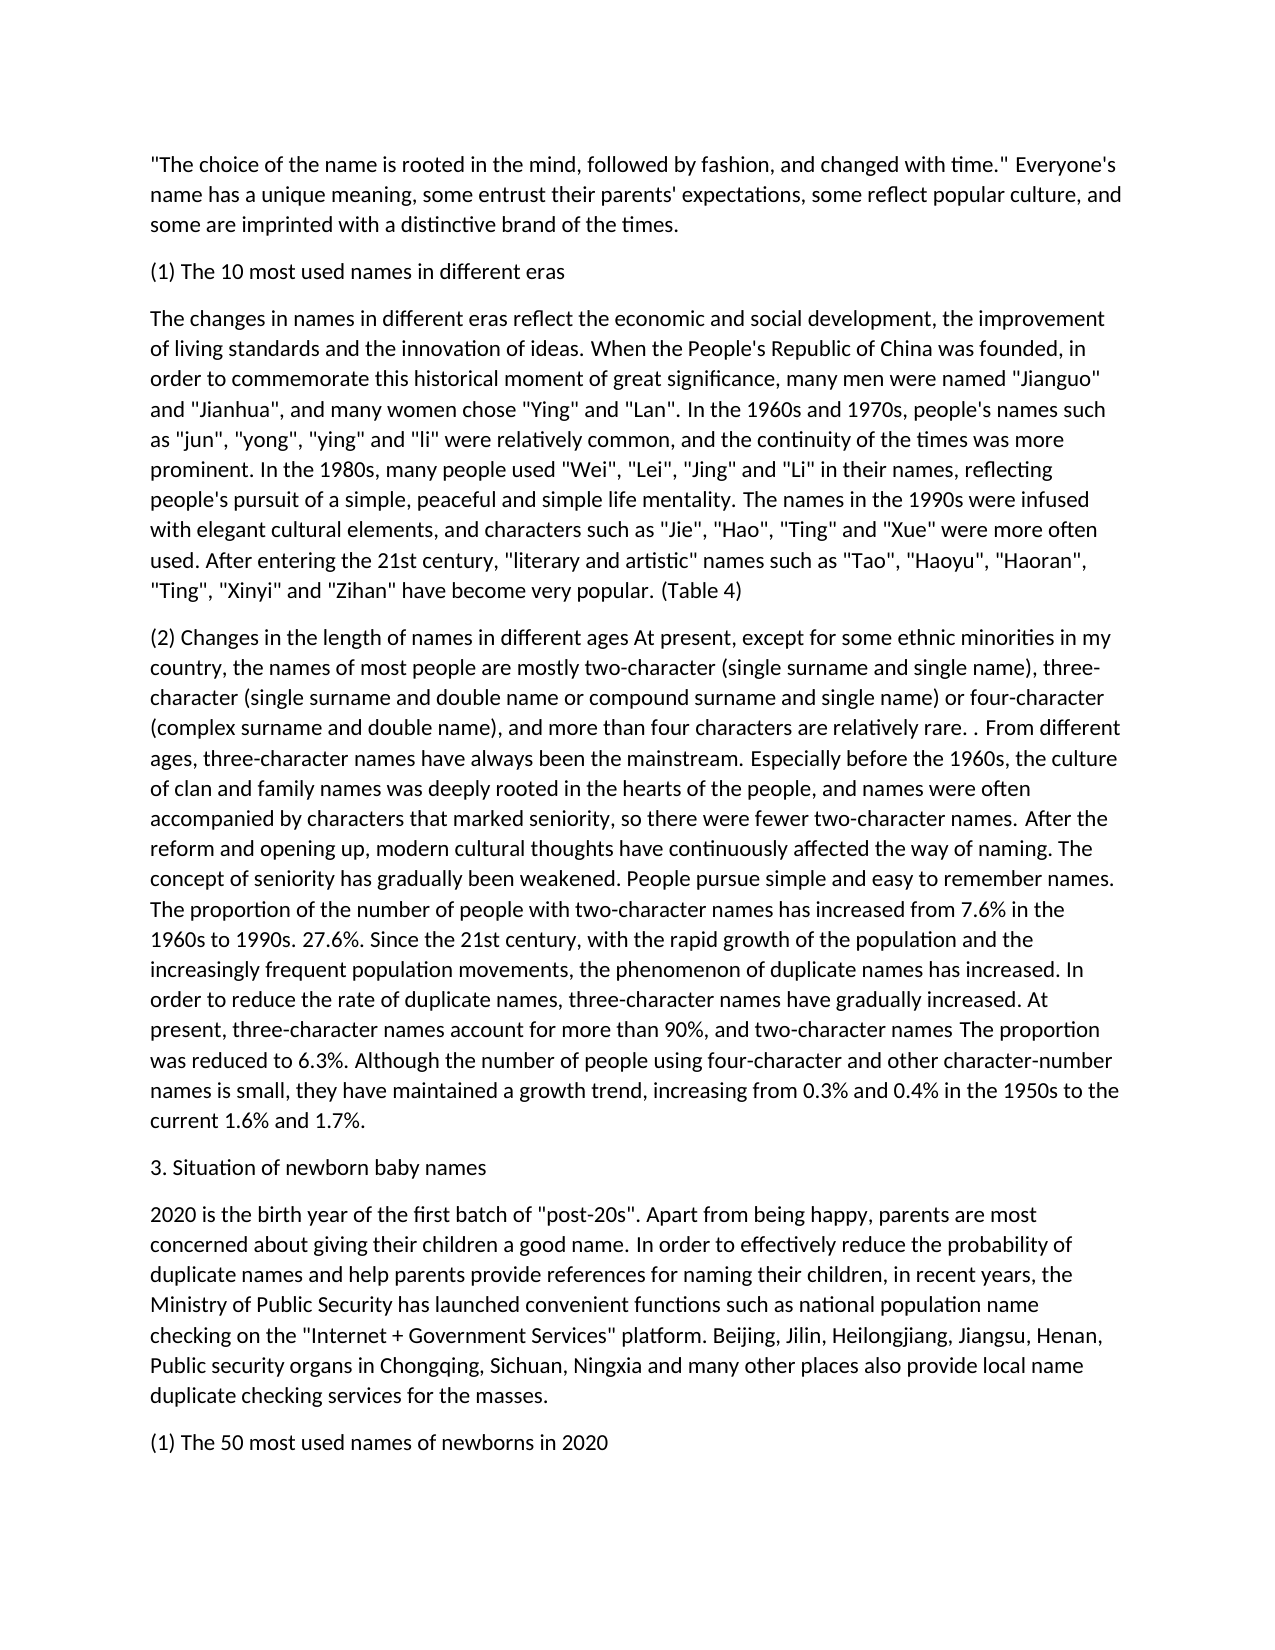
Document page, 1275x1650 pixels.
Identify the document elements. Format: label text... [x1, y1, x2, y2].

text (1) The 50 most used names of newborns in 2020 [150, 1428, 1125, 1456]
text "The choice of the name is rooted in the mind, followed by fashion, and changed with time." Everyone's name has a unique meaning, some entrust their parents' expectations, some reflect popular culture, and some are imprinted with a distinctive brand of the times. [150, 150, 1125, 238]
text (2) Changes in the length of names in different ages At present, except for some ethnic minorities in my country, the names of most people are mostly two-character (single surname and single name), three-character (single surname and double name or compound surname and single name) or four-character (complex surname and double name), and more than four characters are relatively rare. . From different ages, three-character names have always been the mainstream. Especially before the 1960s, the culture of clan and family names was deeply rooted in the hearts of the people, and names were often accompanied by characters that marked seniority, so there were fewer two-character names. After the reform and opening up, modern cultural thoughts have continuously affected the way of naming. The concept of seniority has gradually been weakened. People pursue simple and easy to remember names. The proportion of the number of people with two-character names has increased from 7.6% in the 1960s to 1990s. 27.6%. Since the 21st century, with the rapid growth of the population and the increasingly frequent population movements, the phenomenon of duplicate names has increased. In order to reduce the rate of duplicate names, three-character names have gradually increased. At present, three-character names account for more than 90%, and two-character names The proportion was reduced to 6.3%. Although the number of people using four-character and other character-number names is small, they have maintained a growth trend, increasing from 0.3% and 0.4% in the 1950s to the current 1.6% and 1.7%. [150, 623, 1125, 1134]
text 2020 is the birth year of the first batch of "post-20s". Apart from being happy, parents are most concerned about giving their children a good name. In order to effectively reduce the probability of duplicate names and help parents provide references for naming their children, in recent years, the Ministry of Public Security has launched convenient functions such as national population name checking on the "Internet + Government Services" platform. Beijing, Jilin, Heilongjiang, Jiangsu, Henan, Public security organs in Chongqing, Sichuan, Ningxia and many other places also provide local name duplicate checking services for the masses. [150, 1200, 1125, 1409]
text 3. Situation of newborn baby names [150, 1153, 1125, 1181]
text (1) The 10 most used names in different eras [150, 257, 1125, 285]
text The changes in names in different eras reflect the economic and social development, the improvement of living standards and the innovation of ideas. When the People's Republic of China was founded, in order to commemorate this historical moment of great significance, many men were named "Jianguo" and "Jianhua", and many women chose "Ying" and "Lan". In the 1960s and 1970s, people's names such as "jun", "yong", "ying" and "li" were relatively common, and the continuity of the times was more prominent. In the 1980s, many people used "Wei", "Lei", "Jing" and "Li" in their names, reflecting people's pursuit of a simple, peaceful and simple life mentality. The names in the 1990s were infused with elegant cultural elements, and characters such as "Jie", "Hao", "Ting" and "Xue" were more often used. After entering the 21st century, "literary and artistic" names such as "Tao", "Haoyu", "Haoran", "Ting", "Xinyi" and "Zihan" have become very popular. (Table 4) [150, 304, 1125, 604]
